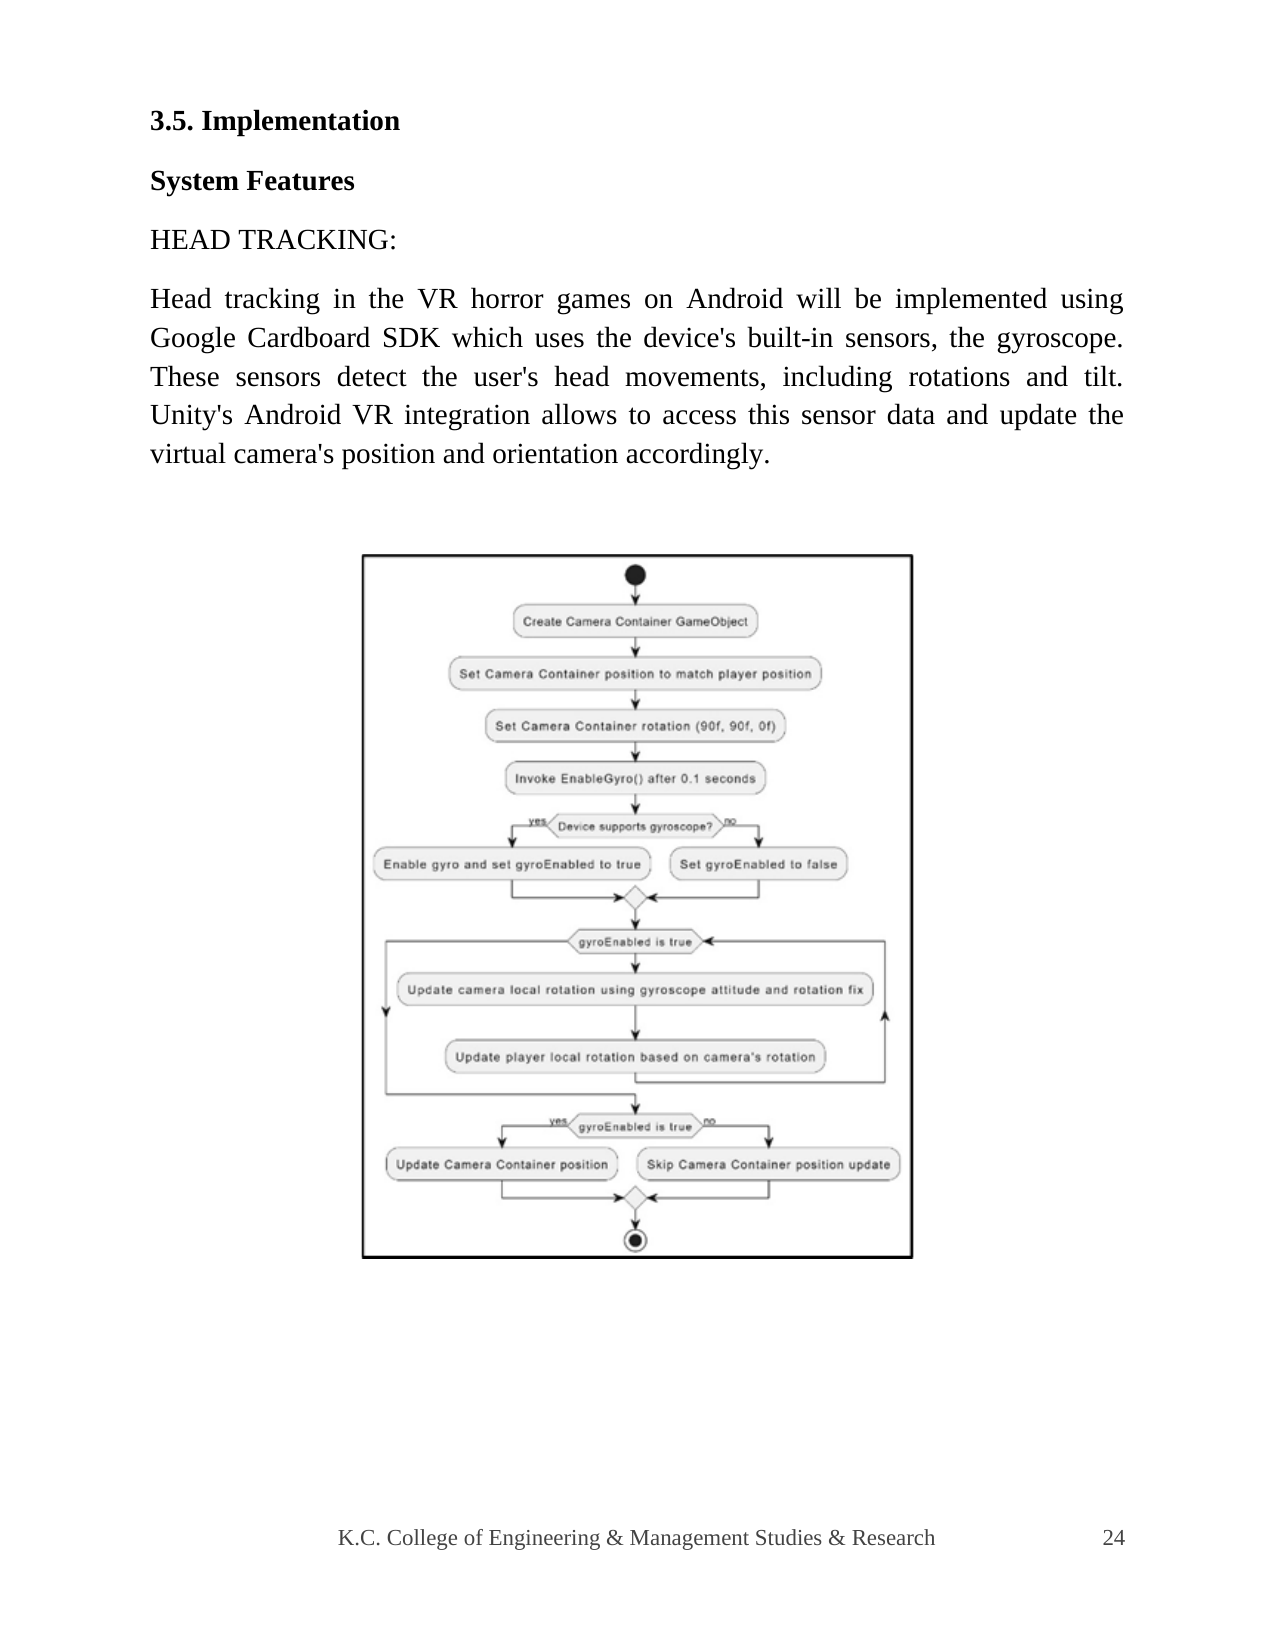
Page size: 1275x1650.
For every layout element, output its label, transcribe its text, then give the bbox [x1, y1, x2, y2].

text Head tracking in the VR horror games on Android will be implemented using Google Cardboard SDK which uses the device's built-in sensors, the gyroscope. These sensors detect the user's head movements, including rotations and tilt. Unity's Android VR integration allows to access this sensor data and update the virtual camera's position and orientation accordingly. [150, 282, 1125, 469]
picture [361, 554, 914, 1259]
text 3.5. Implementation [150, 103, 1125, 137]
text HEAD TRACKING: [150, 222, 1125, 256]
text System Features [150, 163, 1125, 196]
